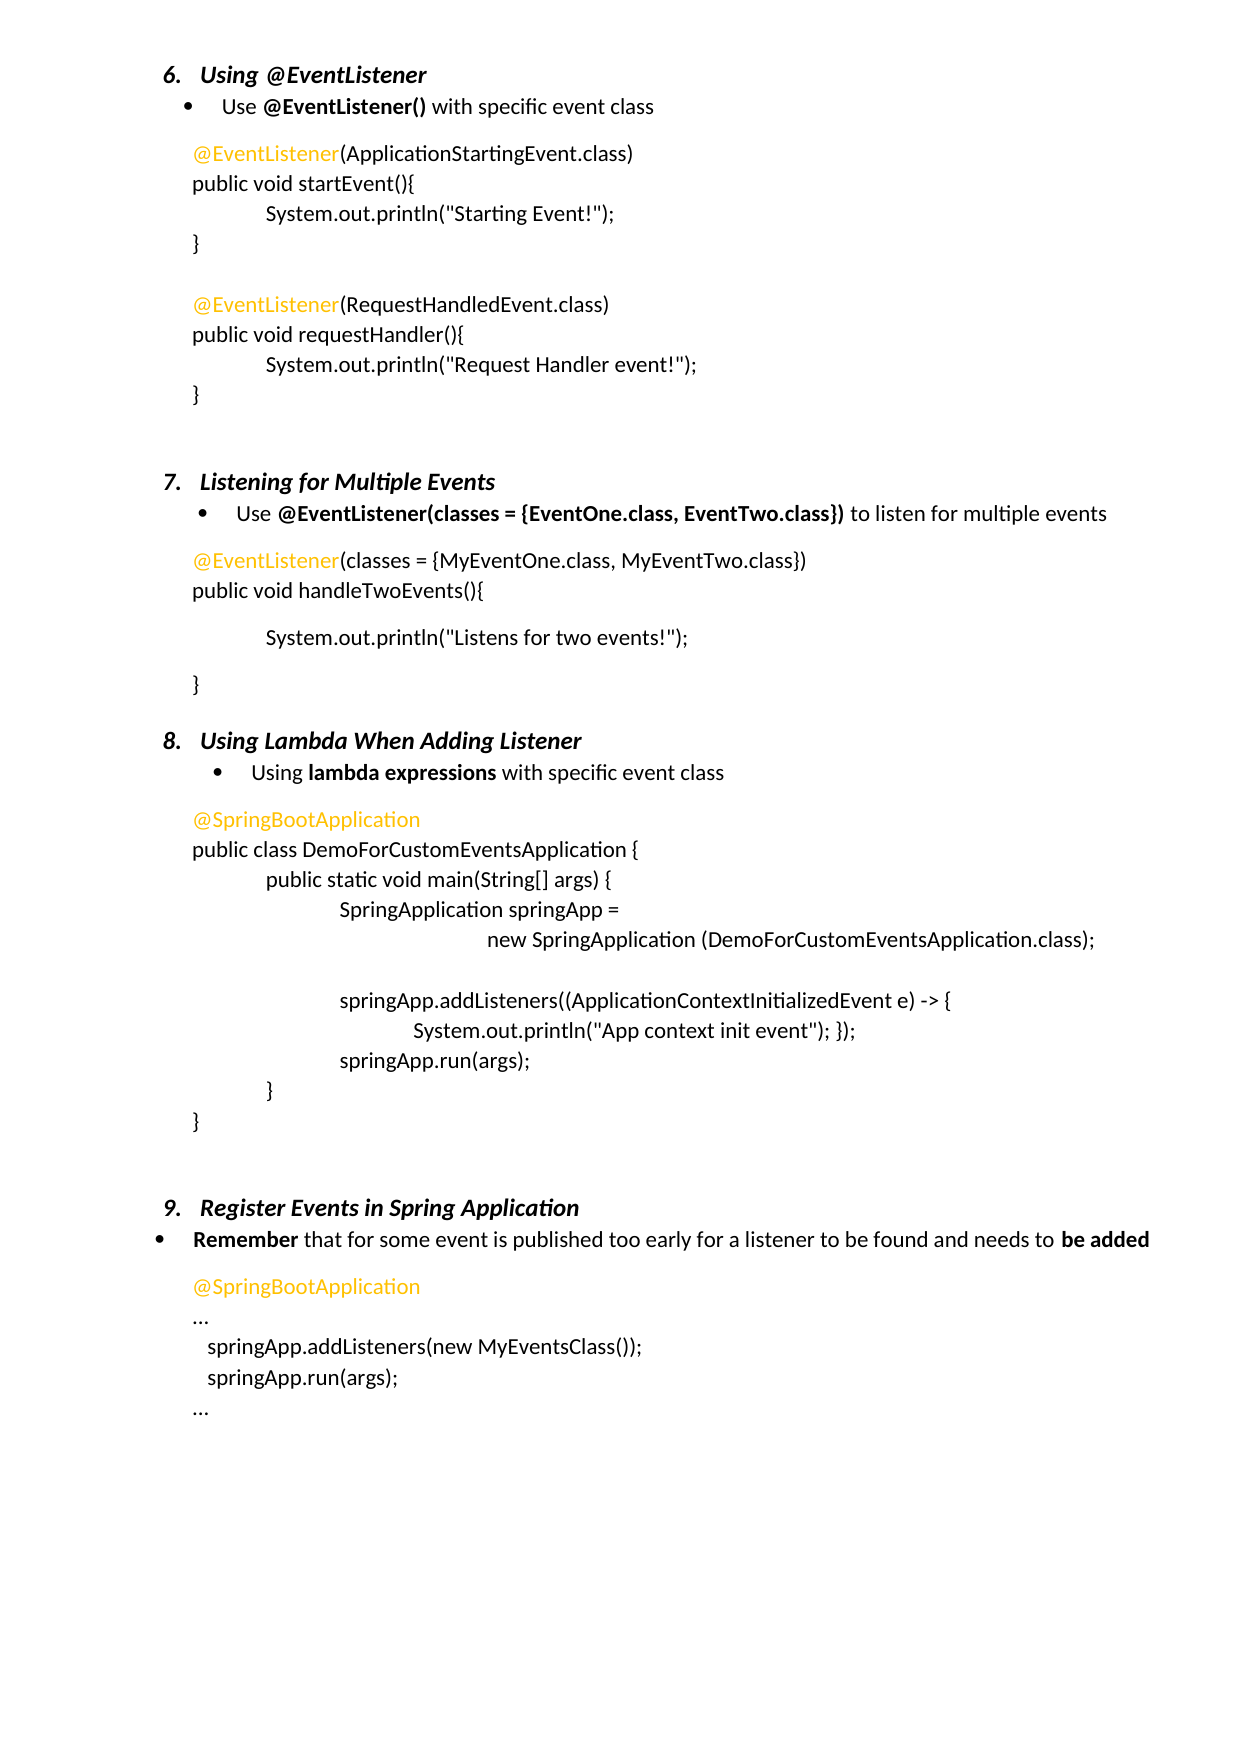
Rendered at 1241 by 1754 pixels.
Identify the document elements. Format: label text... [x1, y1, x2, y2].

text System.out.println("Listens for two events!"); [192, 623, 1181, 651]
text @EventListener(RequestHandledEvent.class) [192, 290, 1181, 318]
list Using lambda expressions with specific event class [213, 758, 1181, 786]
subtitle Register Events in Spring Application [162, 1192, 1181, 1223]
text SpringApplication springApp = [339, 895, 1181, 923]
text springApp.run(args); [339, 1046, 1181, 1074]
text new SpringApplication (DemoForCustomEventsApplication.class); [413, 926, 1181, 953]
text @SpringBootApplication [192, 805, 1181, 833]
text public void startEvent(){ [192, 169, 1181, 197]
list Use @EventListener(classes = {EventOne.class, EventTwo.class}) to listen for multiple events [199, 499, 1181, 527]
text } [192, 670, 1181, 698]
text System.out.println("Request Handler event!"); [192, 350, 1181, 378]
subtitle Using Lambda When Adding Listener [162, 725, 1181, 755]
text @SpringBootApplication [192, 1272, 1181, 1300]
text @EventListener(ApplicationStartingEvent.class) [192, 139, 1181, 167]
text public void requestHandler(){ [192, 320, 1181, 348]
subtitle Using @EventListener [162, 59, 1181, 89]
subtitle Listening for Multiple Events [162, 466, 1181, 496]
text springApp.addListeners(new MyEventsClass()); [192, 1332, 1181, 1360]
list Remember that for some event is published too early for a listener to be found and needs to be added [156, 1225, 1181, 1253]
text } [192, 381, 1181, 408]
text } [118, 229, 1181, 257]
text springApp.addListeners((ApplicationContextInitializedEvent e) -> { System.out.println("App context init event"); }); [339, 986, 1181, 1044]
list Use @EventListener() with specific event class [184, 92, 1181, 120]
text } [192, 1107, 1181, 1135]
text } [266, 1077, 1181, 1104]
text public class DemoForCustomEventsApplication { [192, 835, 1181, 863]
text ... [192, 1393, 1181, 1421]
text springApp.run(args); [192, 1363, 1181, 1391]
text @EventListener(classes = {MyEventOne.class, MyEventTwo.class}) public void handleTwoEvents(){ [192, 546, 1181, 604]
text ... [192, 1302, 1181, 1330]
text public static void main(String[] args) { [266, 865, 1181, 893]
text System.out.println("Starting Event!"); [192, 199, 1181, 227]
